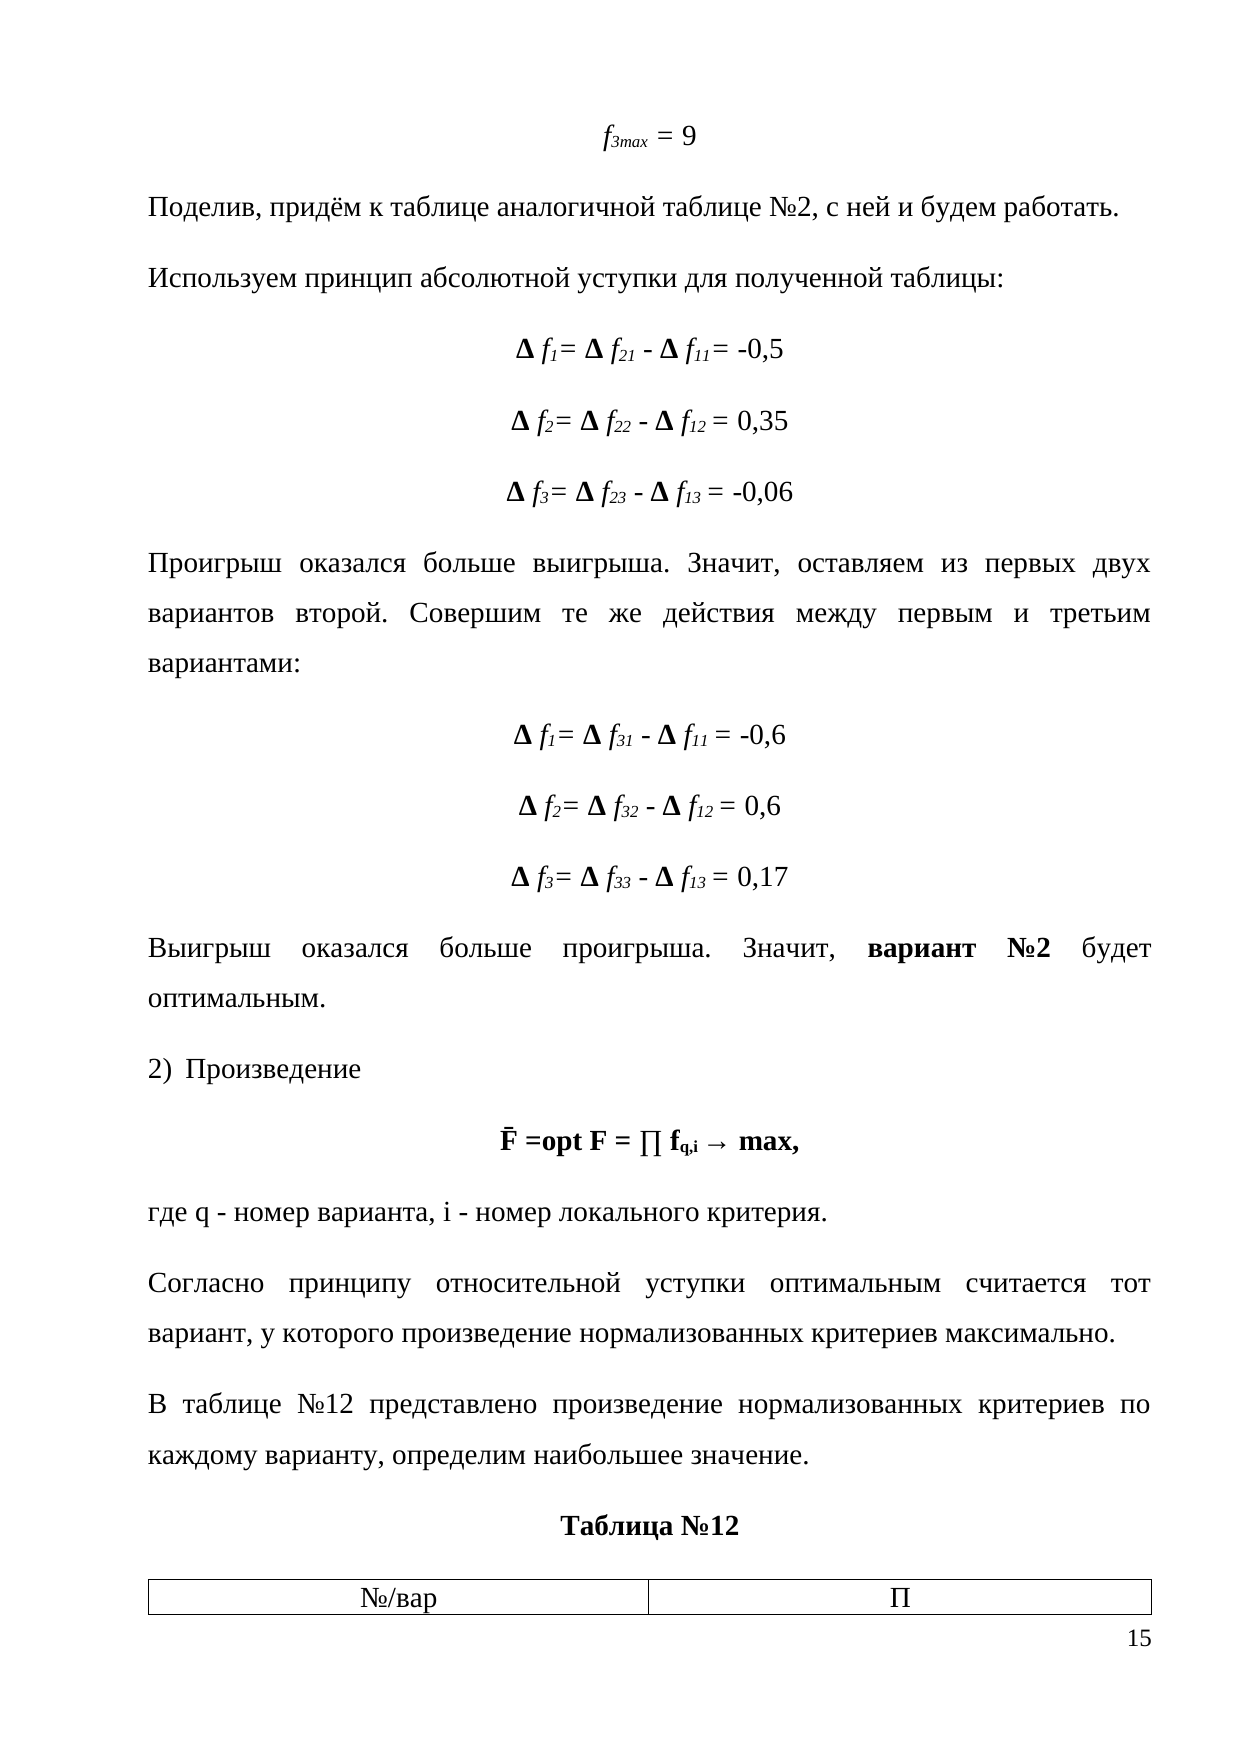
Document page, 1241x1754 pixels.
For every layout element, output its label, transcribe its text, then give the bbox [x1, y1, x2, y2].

text Δ f2= Δ f32 - Δ f12 = 0,6 [148, 788, 1152, 821]
text Δ f1= Δ f21 - Δ f11= -0,5 [148, 332, 1152, 365]
text f3max = 9 [148, 118, 1152, 152]
text где q - номер варианта, i - номер локального критерия. [148, 1194, 1152, 1227]
text Δ f2= Δ f22 - Δ f12 = 0,35 [148, 403, 1152, 436]
text Δ f3= Δ f23 - Δ f13 = -0,06 [148, 474, 1152, 507]
table_header П [649, 1580, 1151, 1614]
list Произведение [148, 1052, 1152, 1085]
text Δ f3= Δ f33 - Δ f13 = 0,17 [148, 859, 1152, 893]
text Δ f1= Δ f31 - Δ f11 = -0,6 [148, 717, 1152, 750]
text В таблице №12 представлено произведение нормализованных критериев по каждому варианту, определим наибольшее значение. [148, 1387, 1152, 1470]
text Таблица №12 [148, 1508, 1152, 1542]
text Согласно принципу относительной уступки оптимальным считается тот вариант, у которого произведение нормализованных критериев максимально. [148, 1265, 1152, 1349]
table_header №/вар [149, 1580, 648, 1614]
text Проигрыш оказался больше выигрыша. Значит, оставляем из первых двух вариантов второй. Совершим те же действия между первым и третьим вариантами: [148, 545, 1152, 679]
text Поделив, придём к таблице аналогичной таблице №2, с ней и будем работать. [148, 189, 1152, 223]
text Выигрыш оказался больше проигрыша. Значит, вариант №2 будет оптимальным. [148, 930, 1152, 1014]
text Используем принцип абсолютной уступки для полученной таблицы: [148, 260, 1152, 294]
text F̄ =opt F = ∏ fq,i → max, [148, 1123, 1152, 1156]
